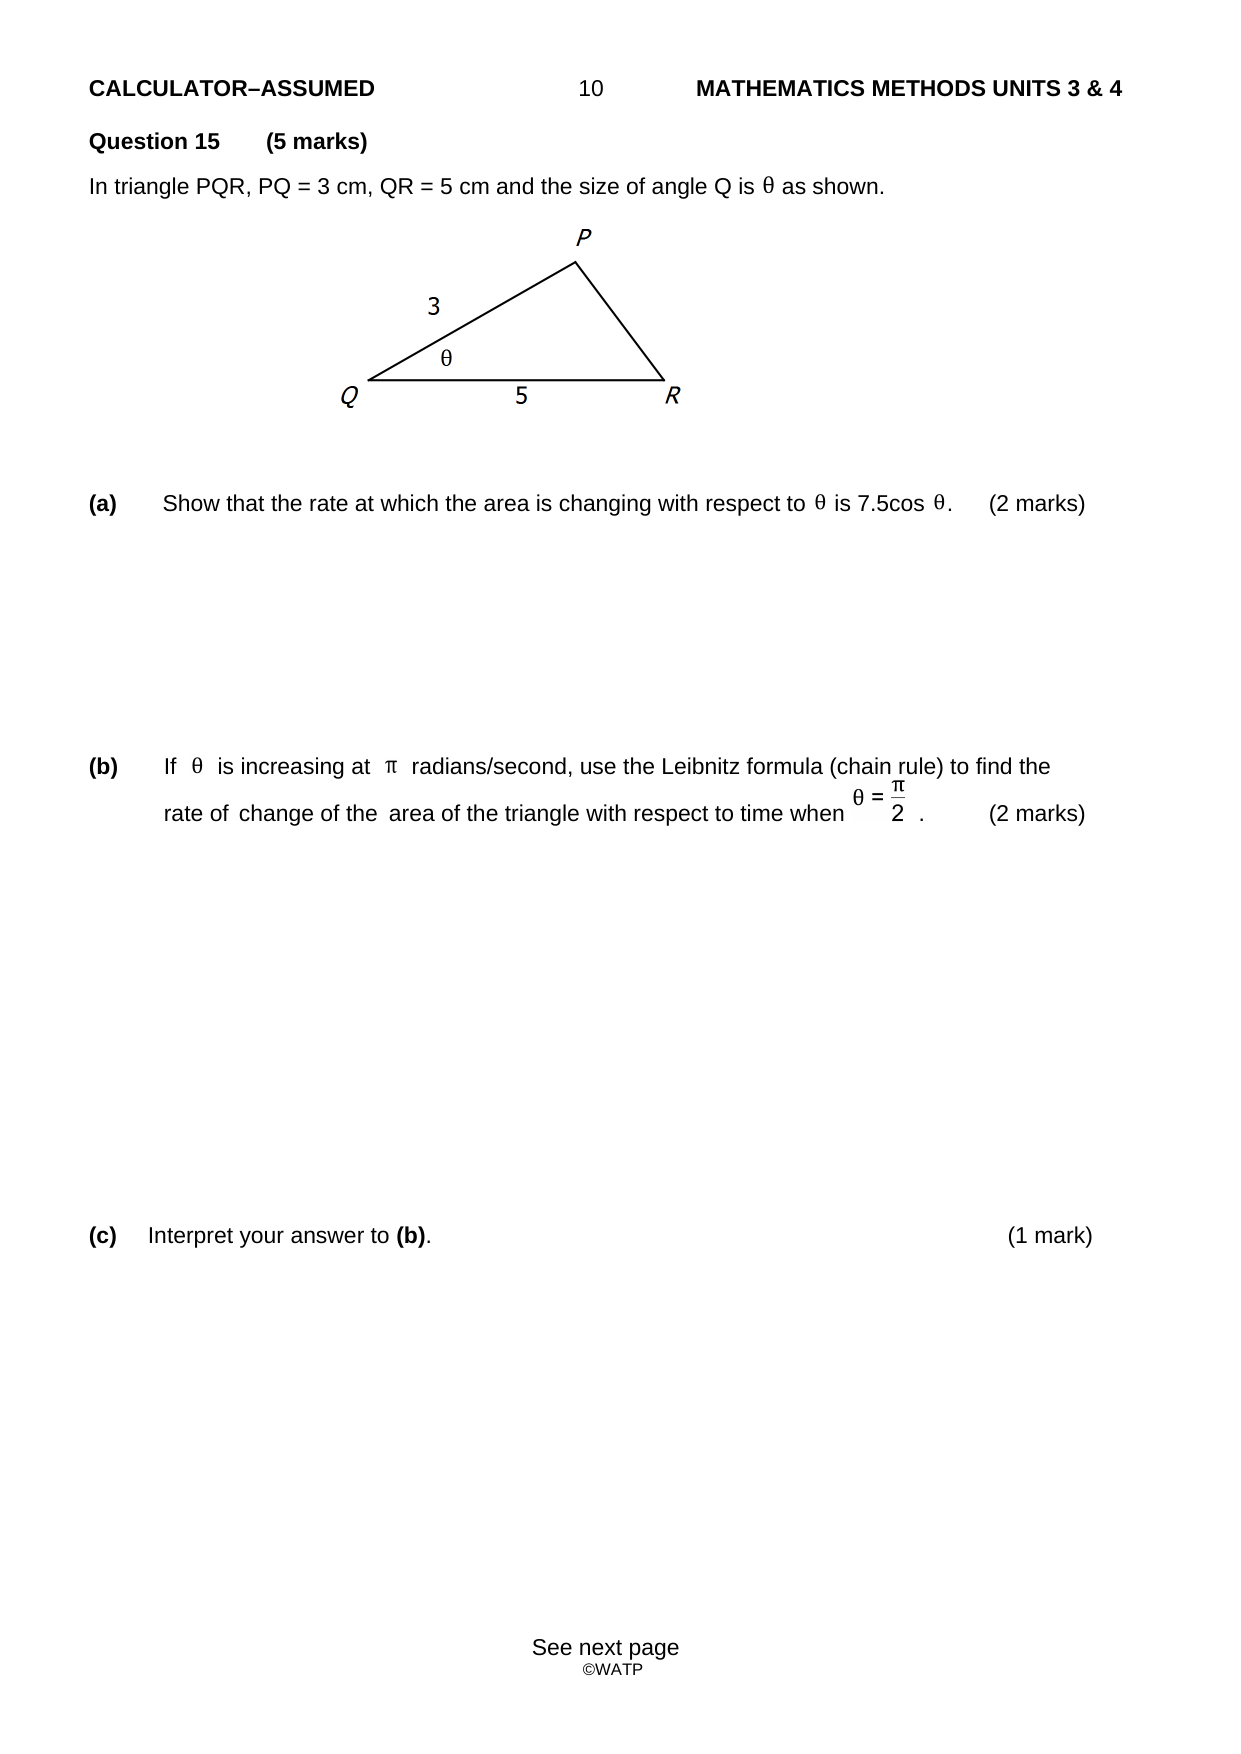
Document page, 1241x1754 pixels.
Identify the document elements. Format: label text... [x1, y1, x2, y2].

text rate of change of the area of the triangle with respect to time when . (2 marks) [89, 779, 1193, 826]
text In triangle PQR, PQ = 3 cm, QR = 5 cm and the size of angle Q is as shown. [89, 173, 1193, 199]
picture [761, 175, 776, 195]
text (b) If is increasing at radians/second, use the Leibnitz formula (chain rule) to find the [89, 753, 1193, 779]
picture [931, 492, 947, 511]
text Question 15 (5 marks) [89, 128, 1137, 154]
picture [812, 492, 828, 511]
text (c) Interpret your answer to (b). (1 mark) [89, 1222, 1137, 1248]
text (a) Show that the rate at which the area is changing with respect to is 7.5cos . (2 marks) [89, 489, 1193, 516]
picture [189, 755, 205, 775]
picture [383, 758, 399, 775]
picture [851, 779, 906, 822]
picture [330, 218, 691, 418]
